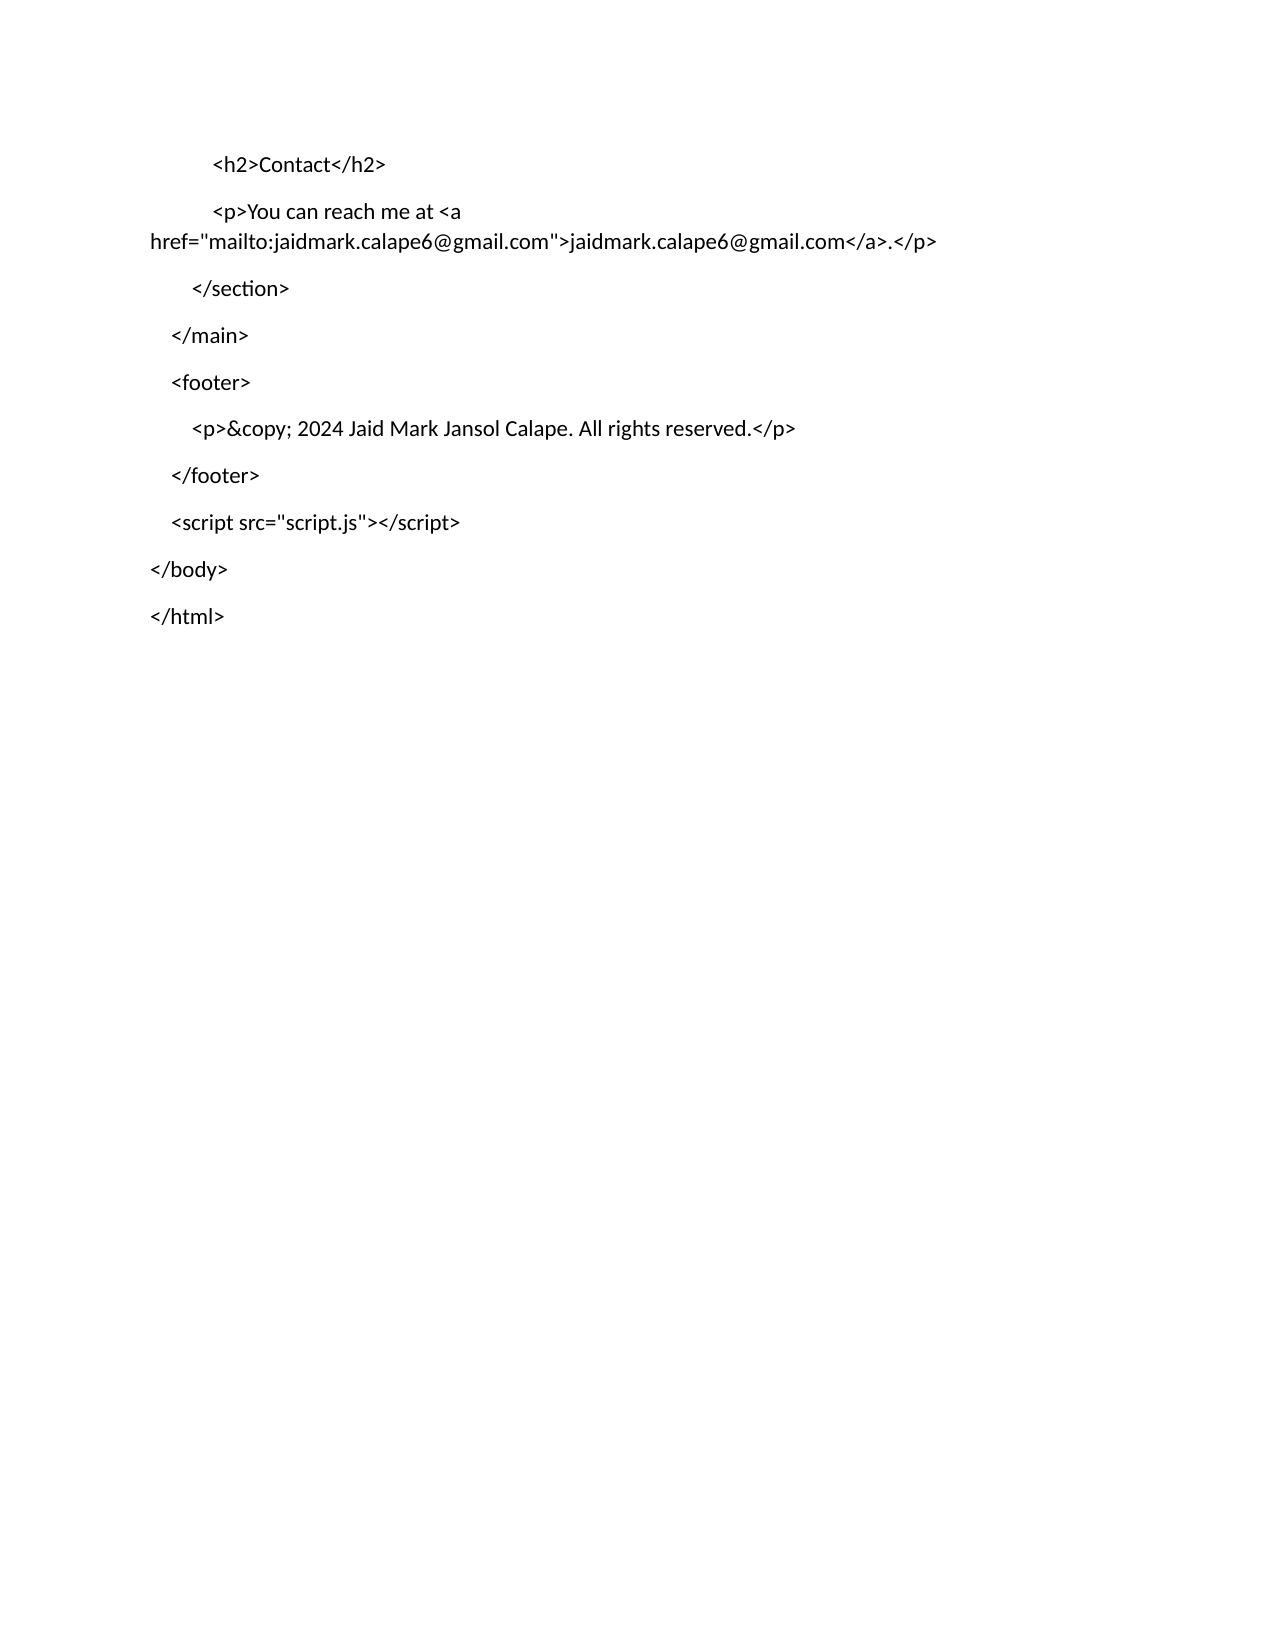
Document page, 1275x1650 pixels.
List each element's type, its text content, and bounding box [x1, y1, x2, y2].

text </main> [150, 321, 1125, 349]
text <footer> [150, 368, 1125, 396]
text </body> [150, 555, 1125, 583]
text <p>You can reach me at <a href="mailto:jaidmark.calape6@gmail.com">jaidmark.calape6@gmail.com</a>.</p> [150, 197, 1125, 255]
text <h2>Contact</h2> [150, 150, 1125, 178]
text </section> [150, 274, 1125, 302]
text </footer> [150, 461, 1125, 489]
text <p>&copy; 2024 Jaid Mark Jansol Calape. All rights reserved.</p> [150, 414, 1125, 443]
text <script src="script.js"></script> [150, 508, 1125, 536]
text </html> [150, 602, 1125, 630]
